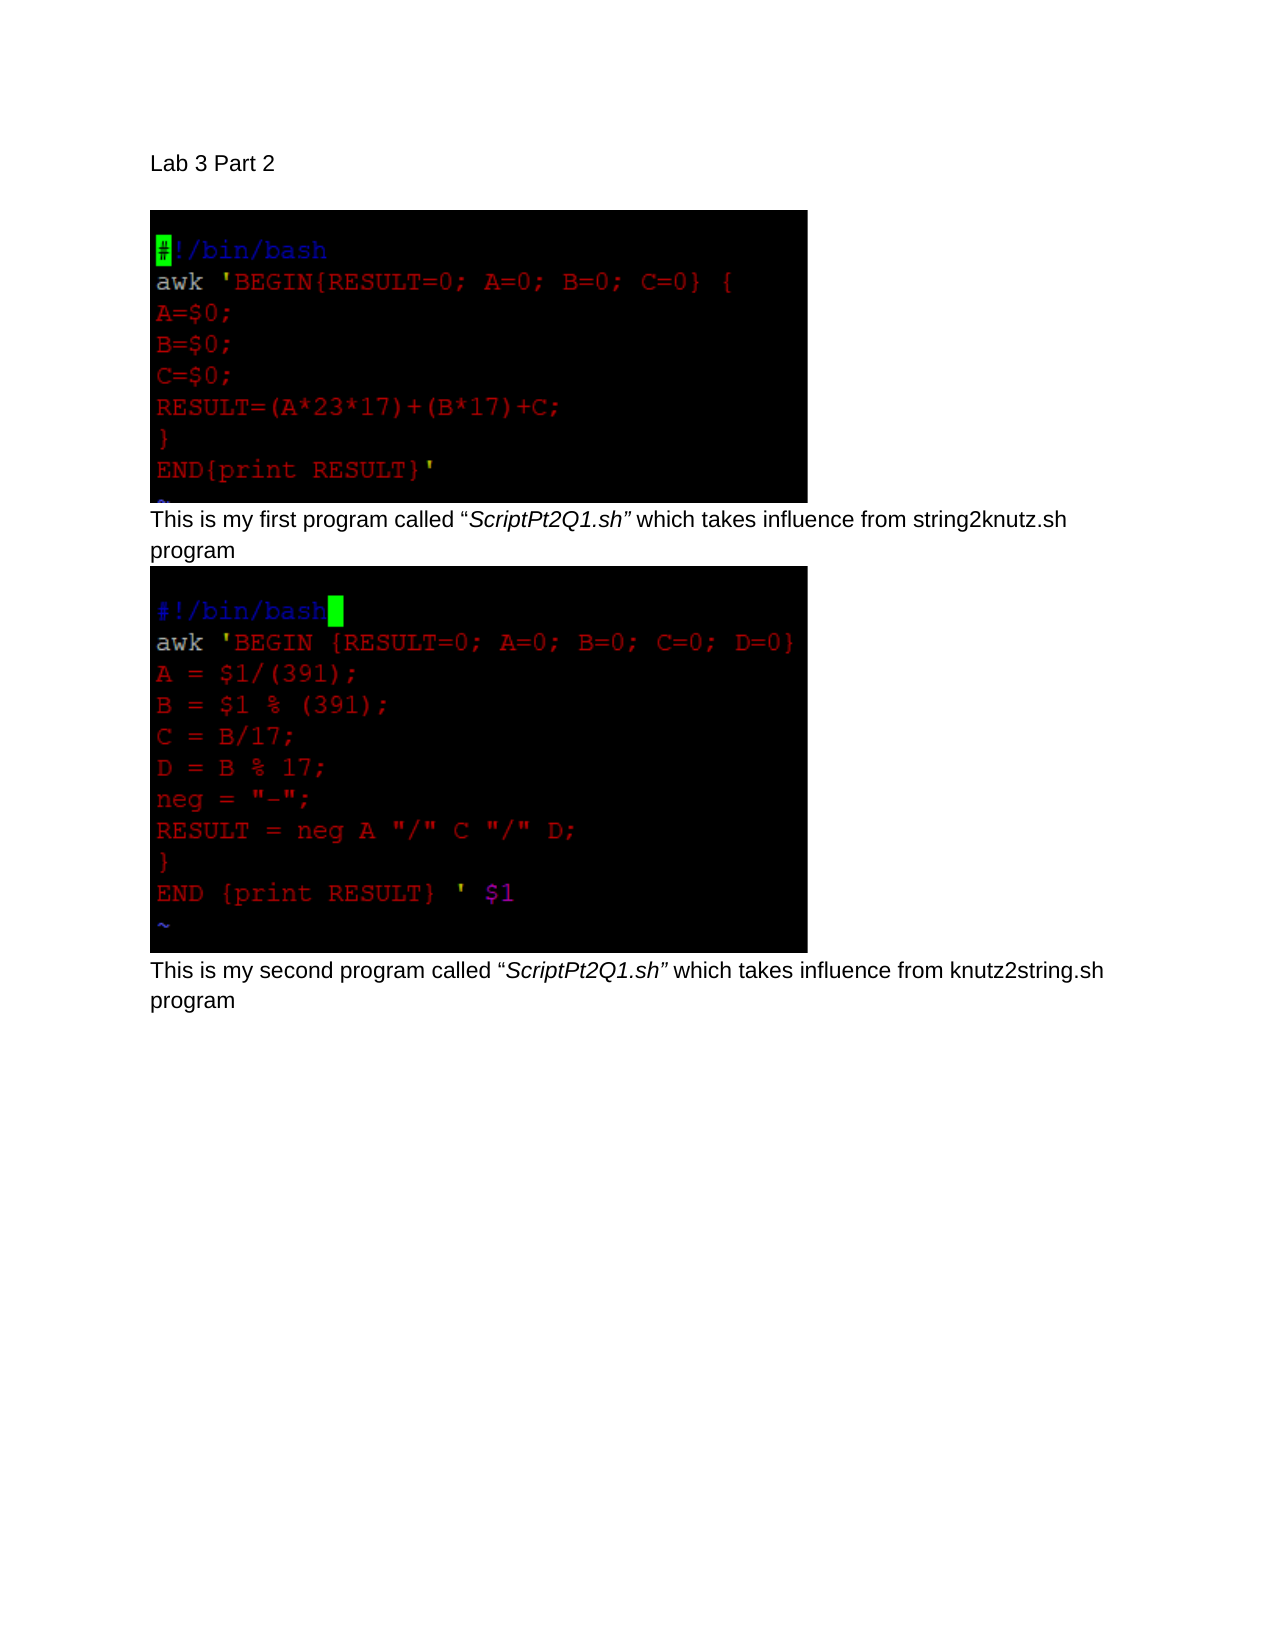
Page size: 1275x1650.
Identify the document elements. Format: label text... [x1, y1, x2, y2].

picture [150, 210, 808, 503]
picture [150, 566, 808, 953]
text This is my second program called “ScriptPt2Q1.sh” which takes influence from knutz2string.sh program [150, 957, 1125, 1013]
text Lab 3 Part 2 [150, 150, 1125, 176]
